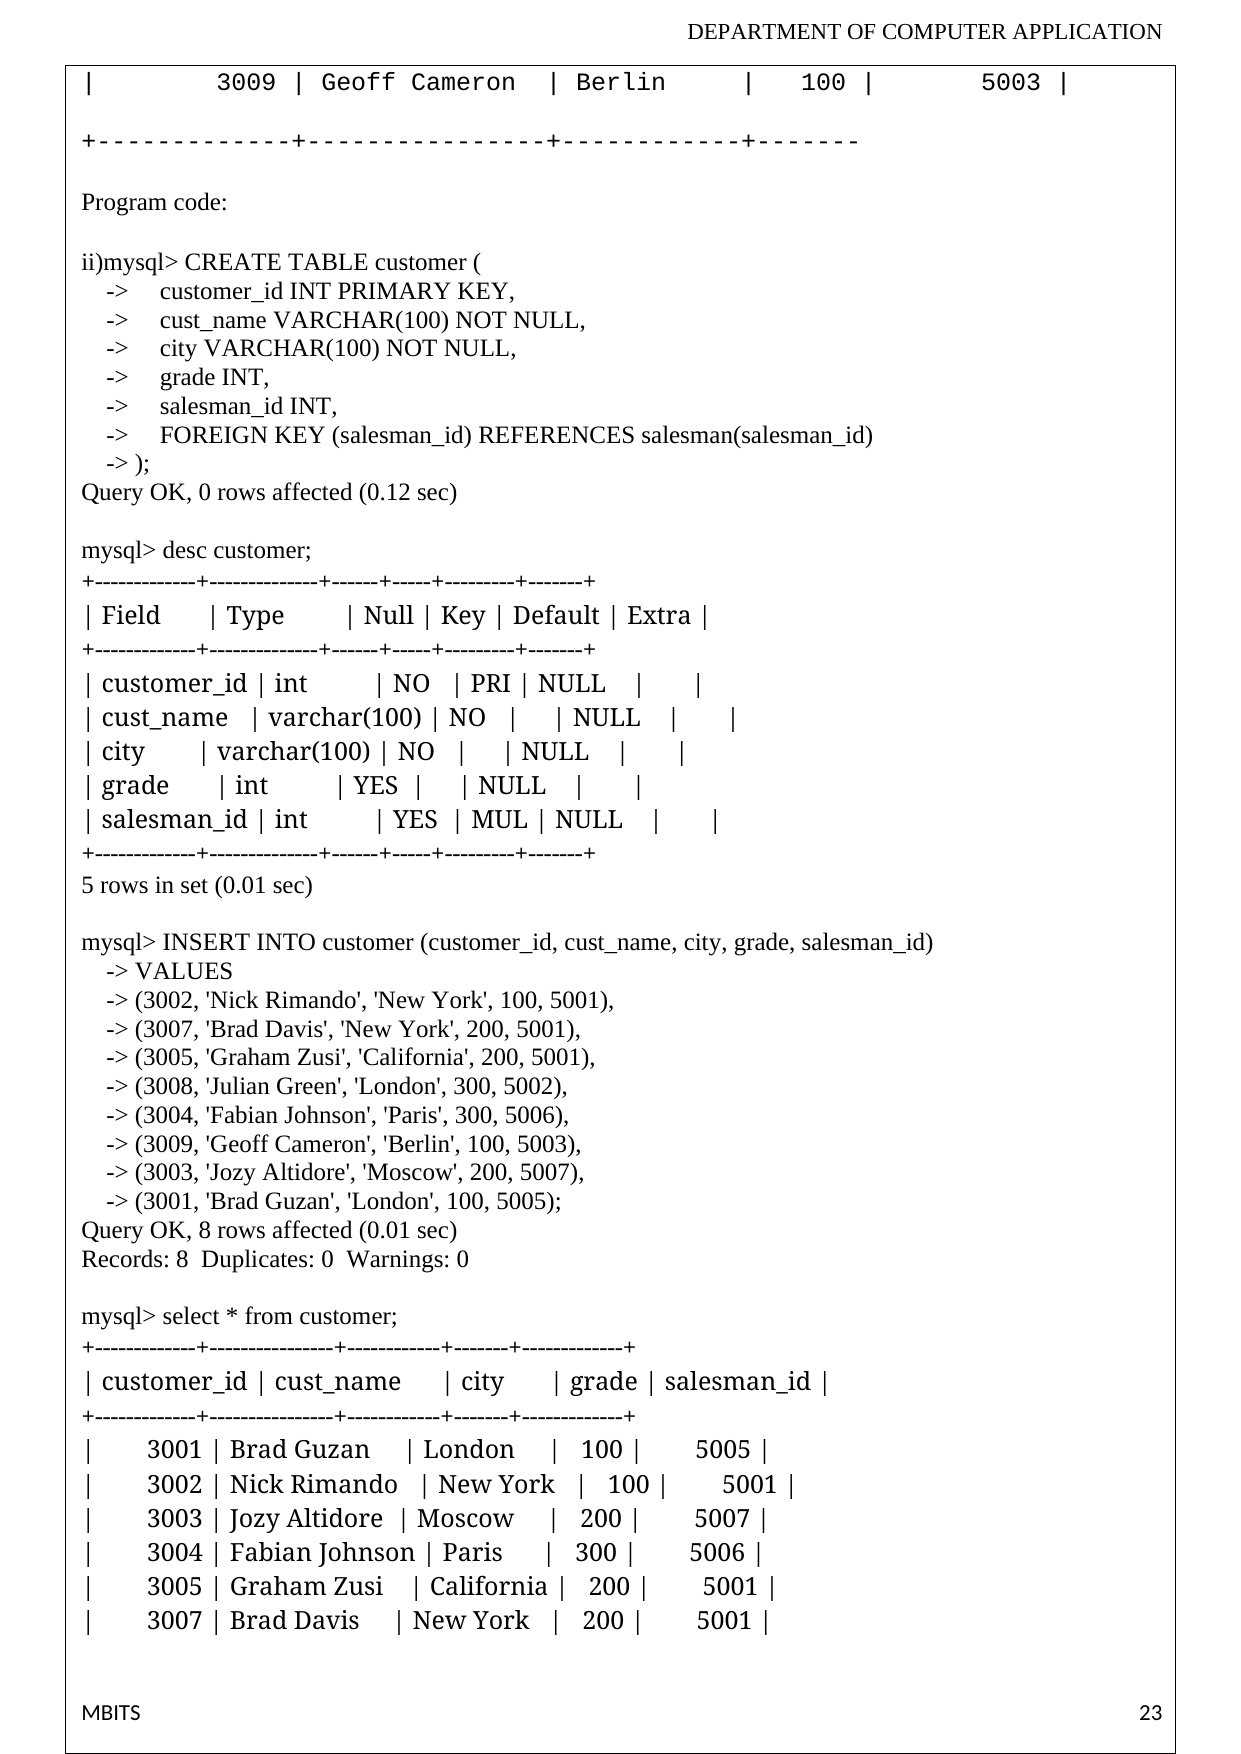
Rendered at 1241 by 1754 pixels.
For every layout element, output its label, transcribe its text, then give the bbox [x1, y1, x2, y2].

text -> (3007, 'Brad Davis', 'New York', 200, 5001), [81, 1014, 1165, 1042]
text Records: 8 Duplicates: 0 Warnings: 0 [81, 1244, 1165, 1272]
text +-------------+--------------+------+-----+---------+-------+ [81, 563, 1165, 597]
text +-------------+--------------+------+-----+---------+-------+ [81, 836, 1165, 870]
text +-------------+----------------+------------+------- [81, 128, 1165, 157]
text | cust_name | varchar(100) | NO | | NULL | | [81, 700, 1165, 734]
text -> (3008, 'Julian Green', 'London', 300, 5002), [81, 1071, 1165, 1100]
text ii)mysql> CREATE TABLE customer ( [81, 247, 1165, 276]
text | grade | int | YES | | NULL | | [81, 768, 1165, 802]
text | 3001 | Brad Guzan | London | 100 | 5005 | [81, 1432, 1165, 1466]
text -> salesman_id INT, [81, 391, 1165, 420]
text +-------------+----------------+------------+-------+-------------+ [81, 1330, 1165, 1364]
text | 3005 | Graham Zusi | California | 200 | 5001 | [81, 1568, 1165, 1602]
text mysql> desc customer; [81, 535, 1165, 563]
text | 3009 | Geoff Cameron | Berlin | 100 | 5003 | [81, 69, 1165, 97]
text -> (3009, 'Geoff Cameron', 'Berlin', 100, 5003), [81, 1129, 1165, 1157]
text -> VALUES [81, 956, 1165, 985]
text -> customer_id INT PRIMARY KEY, [81, 276, 1165, 305]
text -> (3004, 'Fabian Johnson', 'Paris', 300, 5006), [81, 1100, 1165, 1129]
text 5 rows in set (0.01 sec) [81, 870, 1165, 899]
text Query OK, 0 rows affected (0.12 sec) [81, 477, 1165, 506]
text -> cust_name VARCHAR(100) NOT NULL, [81, 305, 1165, 333]
text | Field | Type | Null | Key | Default | Extra | [81, 597, 1165, 632]
text | customer_id | cust_name | city | grade | salesman_id | [81, 1364, 1165, 1398]
text -> (3001, 'Brad Guzan', 'London', 100, 5005); [81, 1186, 1165, 1215]
text +-------------+--------------+------+-----+---------+-------+ [81, 632, 1165, 666]
text -> (3002, 'Nick Rimando', 'New York', 100, 5001), [81, 985, 1165, 1014]
text Program code: [81, 187, 1165, 216]
text -> city VARCHAR(100) NOT NULL, [81, 333, 1165, 362]
text | 3003 | Jozy Altidore | Moscow | 200 | 5007 | [81, 1500, 1165, 1534]
text | city | varchar(100) | NO | | NULL | | [81, 734, 1165, 768]
text | 3002 | Nick Rimando | New York | 100 | 5001 | [81, 1466, 1165, 1500]
text -> FOREIGN KEY (salesman_id) REFERENCES salesman(salesman_id) [81, 420, 1165, 448]
text -> ); [81, 448, 1165, 477]
text +-------------+----------------+------------+-------+-------------+ [81, 1398, 1165, 1432]
text mysql> INSERT INTO customer (customer_id, cust_name, city, grade, salesman_id) [81, 927, 1165, 956]
text | 3004 | Fabian Johnson | Paris | 300 | 5006 | [81, 1534, 1165, 1568]
text | salesman_id | int | YES | MUL | NULL | | [81, 802, 1165, 836]
text -> (3005, 'Graham Zusi', 'California', 200, 5001), [81, 1042, 1165, 1071]
text -> grade INT, [81, 362, 1165, 391]
text Query OK, 8 rows affected (0.01 sec) [81, 1215, 1165, 1244]
text mysql> select * from customer; [81, 1301, 1165, 1330]
text -> (3003, 'Jozy Altidore', 'Moscow', 200, 5007), [81, 1157, 1165, 1186]
text | 3007 | Brad Davis | New York | 200 | 5001 | [81, 1602, 1165, 1637]
text | customer_id | int | NO | PRI | NULL | | [81, 666, 1165, 700]
